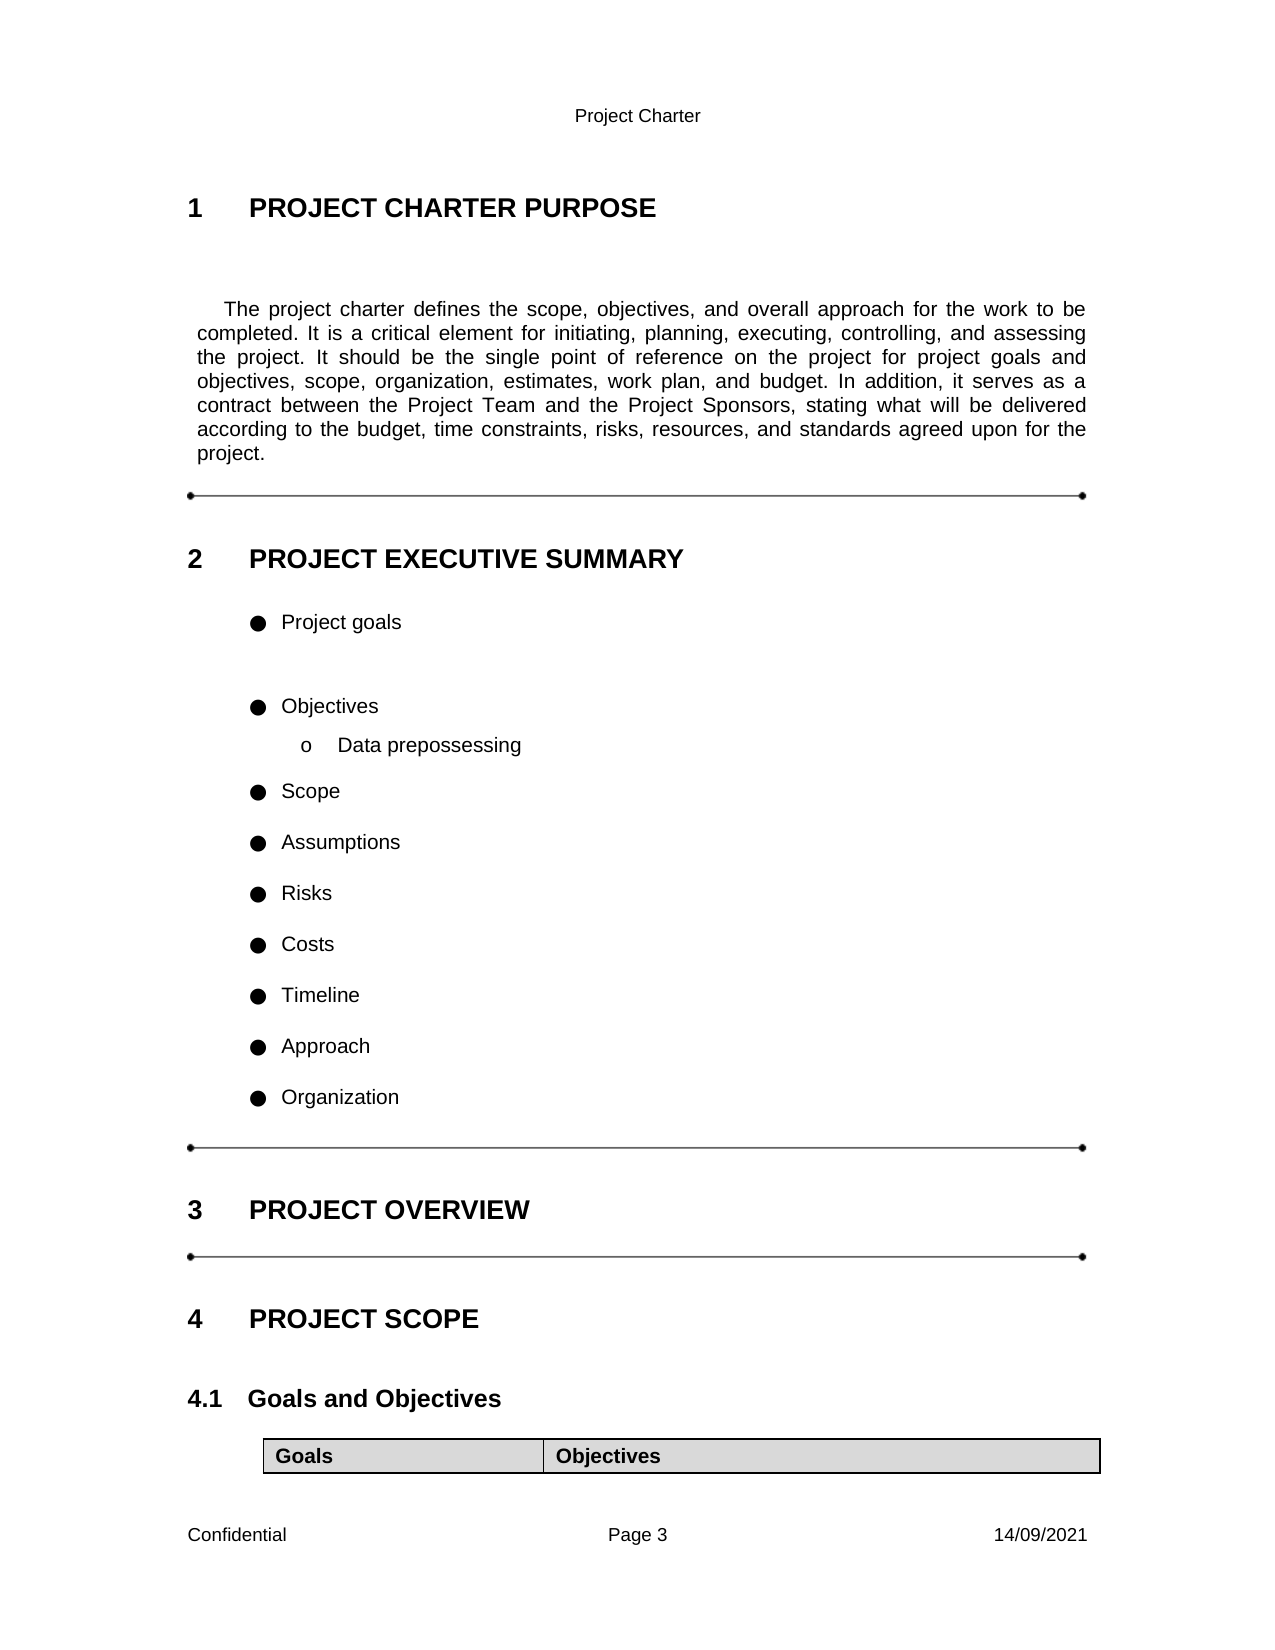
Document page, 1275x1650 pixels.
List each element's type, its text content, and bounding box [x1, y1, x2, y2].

list Approach [249, 1023, 1087, 1065]
text The project charter defines the scope, objectives, and overall approach for the work to be completed. It is a critical element for initiating, planning, executing, controlling, and assessing the project. It should be the single point of reference on the project for project goals and objectives, scope, organization, estimates, work plan, and budget. In addition, it serves as a contract between the Project Team and the Project Sponsors, stating what will be delivered according to the budget, time constraints, risks, resources, and standards agreed upon for the project. [136, 297, 1087, 465]
list Project goals [249, 599, 1087, 642]
list Data prepossessing [300, 733, 1087, 759]
subtitle PROJECT CHARTER PURPOSE [187, 192, 1087, 223]
list Costs [249, 921, 1087, 963]
picture [187, 489, 1088, 505]
subtitle PROJECT OVERVIEW [187, 1194, 1087, 1225]
list Objectives [249, 682, 1087, 725]
picture [187, 1250, 1088, 1266]
subtitle PROJECT EXECUTIVE SUMMARY [187, 543, 1087, 574]
list Risks [249, 869, 1087, 912]
list Timeline [249, 972, 1087, 1014]
table_header Goals [264, 1440, 543, 1472]
subtitle Goals and Objectives [187, 1384, 1087, 1413]
list Assumptions [249, 818, 1087, 861]
table_header Objectives [544, 1440, 1099, 1472]
picture [187, 1141, 1088, 1157]
list Scope [249, 767, 1087, 810]
subtitle PROJECT SCOPE [187, 1303, 1087, 1334]
list Organization [249, 1074, 1087, 1116]
